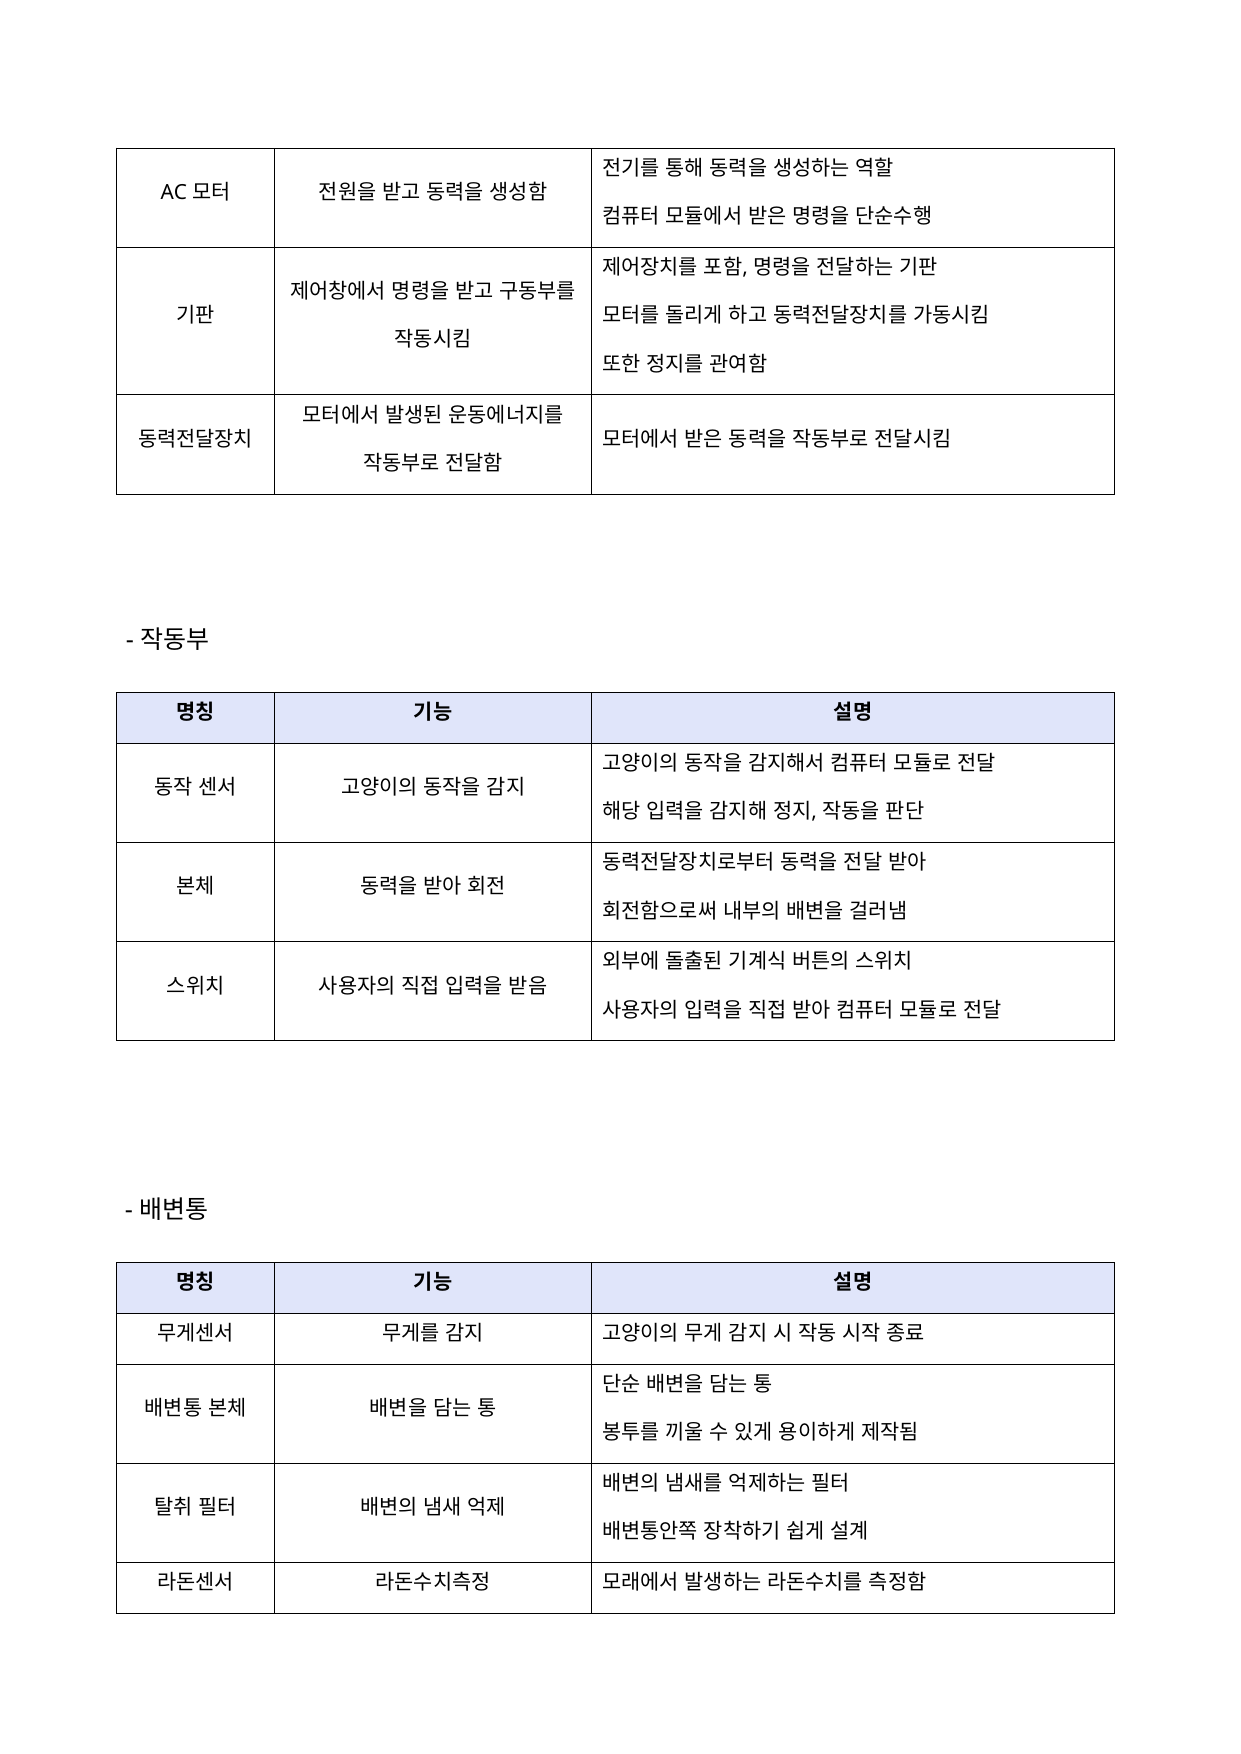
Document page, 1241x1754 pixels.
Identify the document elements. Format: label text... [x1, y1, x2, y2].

table_cell 탈취 필터 [117, 1464, 274, 1562]
text - 작동부 [118, 619, 1122, 656]
table_cell 사용자의 직접 입력을 받음 [275, 942, 591, 1040]
table_cell 고양이의 무게 감지 시 작동 시작 종료 [592, 1314, 1114, 1364]
table_cell 동력을 받아 회전 [275, 843, 591, 941]
table_header 설명 [592, 693, 1114, 743]
table_cell 전원을 받고 동력을 생성함 [275, 149, 591, 247]
table_header 기능 [275, 1263, 591, 1313]
table_cell 제어창에서 명령을 받고 구동부를 작동시킴 [275, 248, 591, 394]
table_cell 기판 [117, 248, 274, 394]
text - 배변통 [118, 1190, 1122, 1226]
table_cell AC 모터 [117, 149, 274, 247]
table_header 명칭 [117, 1263, 274, 1313]
table_cell 모터에서 발생된 운동에너지를 작동부로 전달함 [275, 395, 591, 493]
table_cell 라돈수치측정 [275, 1563, 591, 1613]
table_cell 배변통 본체 [117, 1365, 274, 1463]
table_cell 고양이의 동작을 감지해서 컴퓨터 모듈로 전달 해당 입력을 감지해 정지, 작동을 판단 [592, 744, 1114, 842]
table_cell 라돈센서 [117, 1563, 274, 1613]
table_cell 외부에 돌출된 기계식 버튼의 스위치 사용자의 입력을 직접 받아 컴퓨터 모듈로 전달 [592, 942, 1114, 1040]
table_header 명칭 [117, 693, 274, 743]
table_cell 배변의 냄새 억제 [275, 1464, 591, 1562]
table_header 설명 [592, 1263, 1114, 1313]
table_header 기능 [275, 693, 591, 743]
table_cell 동력전달장치로부터 동력을 전달 받아 회전함으로써 내부의 배변을 걸러냄 [592, 843, 1114, 941]
table_cell 동력전달장치 [117, 395, 274, 493]
table_cell 배변을 담는 통 [275, 1365, 591, 1463]
table_cell 제어장치를 포함, 명령을 전달하는 기판 모터를 돌리게 하고 동력전달장치를 가동시킴 또한 정지를 관여함 [592, 248, 1114, 394]
table_cell 전기를 통해 동력을 생성하는 역할 컴퓨터 모듈에서 받은 명령을 단순수행 [592, 149, 1114, 247]
table_cell 본체 [117, 843, 274, 941]
table_cell 배변의 냄새를 억제하는 필터 배변통안쪽 장착하기 쉽게 설계 [592, 1464, 1114, 1562]
table_cell 고양이의 동작을 감지 [275, 744, 591, 842]
table_cell 모래에서 발생하는 라돈수치를 측정함 [592, 1563, 1114, 1613]
table_cell 무게를 감지 [275, 1314, 591, 1364]
table_cell 동작 센서 [117, 744, 274, 842]
table_cell 모터에서 받은 동력을 작동부로 전달시킴 [592, 395, 1114, 493]
table_cell 스위치 [117, 942, 274, 1040]
table_cell 무게센서 [117, 1314, 274, 1364]
table_cell 단순 배변을 담는 통 봉투를 끼울 수 있게 용이하게 제작됨 [592, 1365, 1114, 1463]
